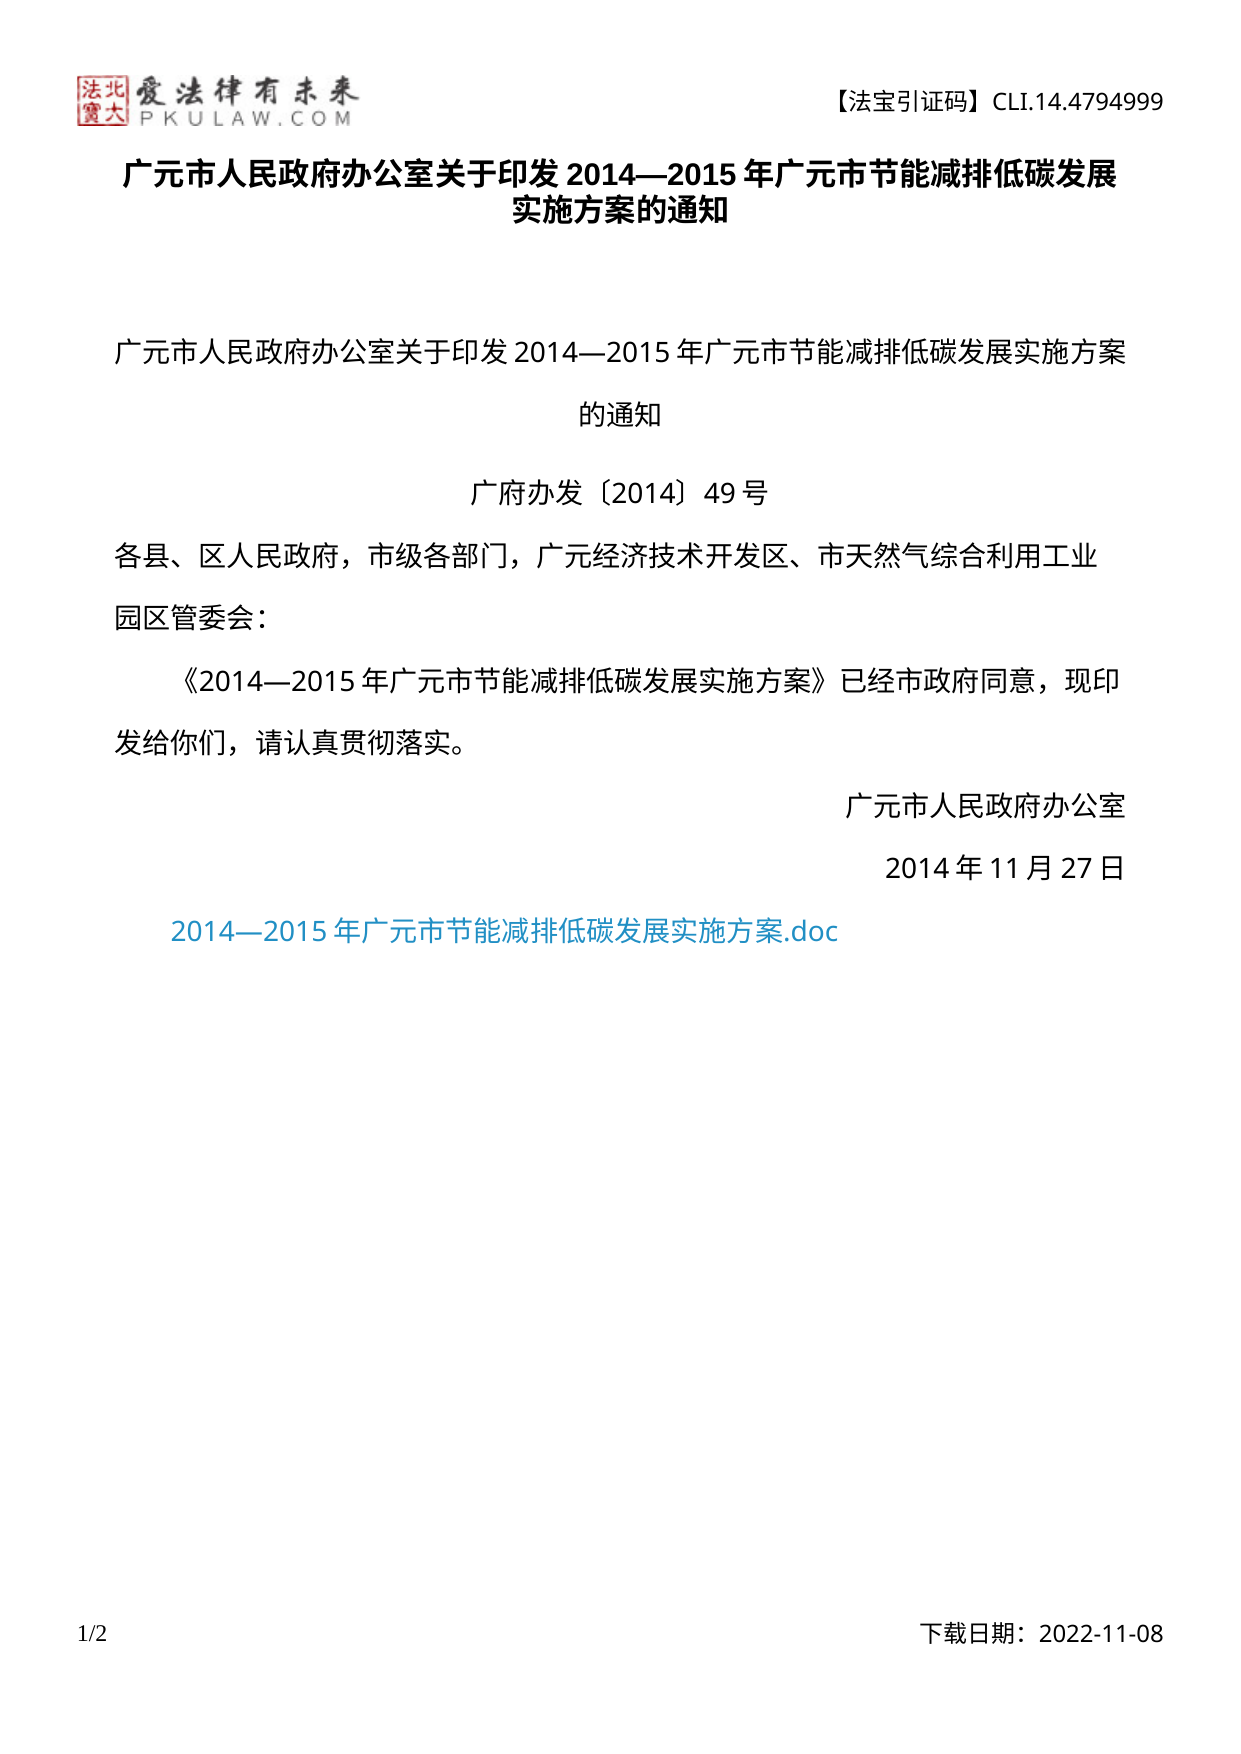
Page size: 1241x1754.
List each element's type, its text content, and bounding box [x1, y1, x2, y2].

text 广府办发〔2014〕49号 [114, 449, 1126, 512]
picture [76, 75, 361, 126]
text 《2014—2015年广元市节能减排低碳发展实施方案》已经市政府同意，现印发给你们，请认真贯彻落实。 [114, 637, 1126, 762]
text 各县、区人民政府，市级各部门，广元经济技术开发区、市天然气综合利用工业园区管委会： [114, 512, 1126, 637]
text 广元市人民政府办公室关于印发2014—2015年广元市节能减排低碳发展实施方案的通知 [114, 308, 1126, 433]
text 广元市人民政府办公室 [114, 762, 1126, 824]
title 广元市人民政府办公室关于印发2014—2015年广元市节能减排低碳发展实施方案的通知 [114, 156, 1126, 228]
text 2014—2015年广元市节能减排低碳发展实施方案.doc [114, 887, 1126, 949]
text 2014年11月27日 [114, 824, 1126, 887]
